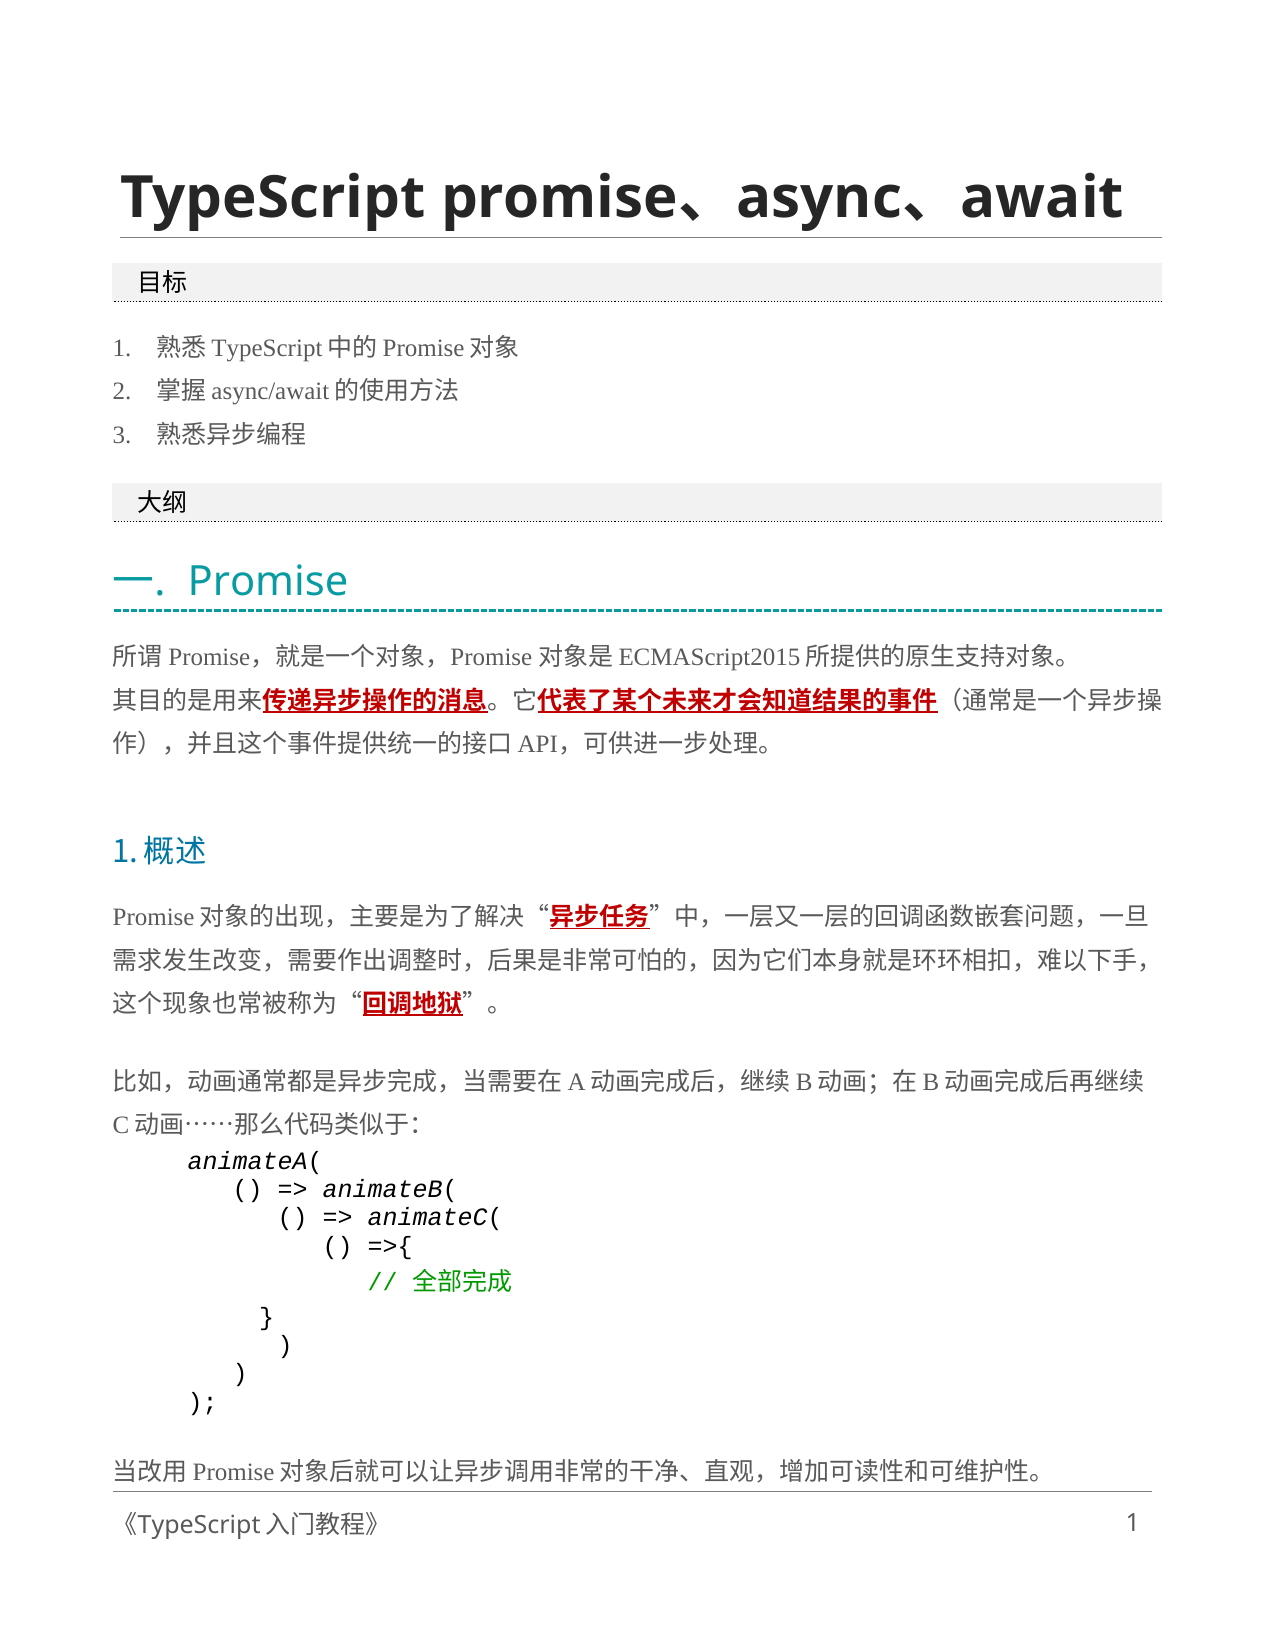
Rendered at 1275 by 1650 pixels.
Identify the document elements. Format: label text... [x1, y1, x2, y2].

list 熟悉异步编程 [112, 414, 1162, 450]
text 其目的是用来传递异步操作的消息。它代表了某个未来才会知道结果的事件（通常是一个异步操作），并且这个事件提供统一的接口API，可供进一步处理。 [112, 680, 1162, 760]
text 目标 [112, 263, 1162, 302]
text 大纲 [112, 483, 1162, 522]
subtitle Promise [112, 547, 1162, 612]
list 掌握async/await的使用方法 [112, 371, 1162, 407]
title TypeScript promise、async、await [120, 150, 1162, 237]
text animateA( () => animateB( () => animateC( () =>{ // 全部完成 } ) ) ); [187, 1148, 1162, 1417]
text 所谓 Promise，就是一个对象，Promise 对象是ECMAScript2015所提供的原生支持对象。 [112, 637, 1162, 673]
subtitle 概述 [112, 826, 1162, 872]
text 当改用Promise对象后就可以让异步调用非常的干净、直观，增加可读性和可维护性。 [112, 1452, 1162, 1488]
text 比如，动画通常都是异步完成，当需要在A动画完成后，继续B动画；在B动画完成后再继续C动画……那么代码类似于： [112, 1061, 1162, 1141]
list 熟悉TypeScript中的Promise对象 [112, 327, 1162, 363]
text Promise对象的出现，主要是为了解决“异步任务”中，一层又一层的回调函数嵌套问题，一旦需求发生改变，需要作出调整时，后果是非常可怕的，因为它们本身就是环环相扣，难以下手，这个现象也常被称为“回调地狱”。 [112, 897, 1162, 1020]
